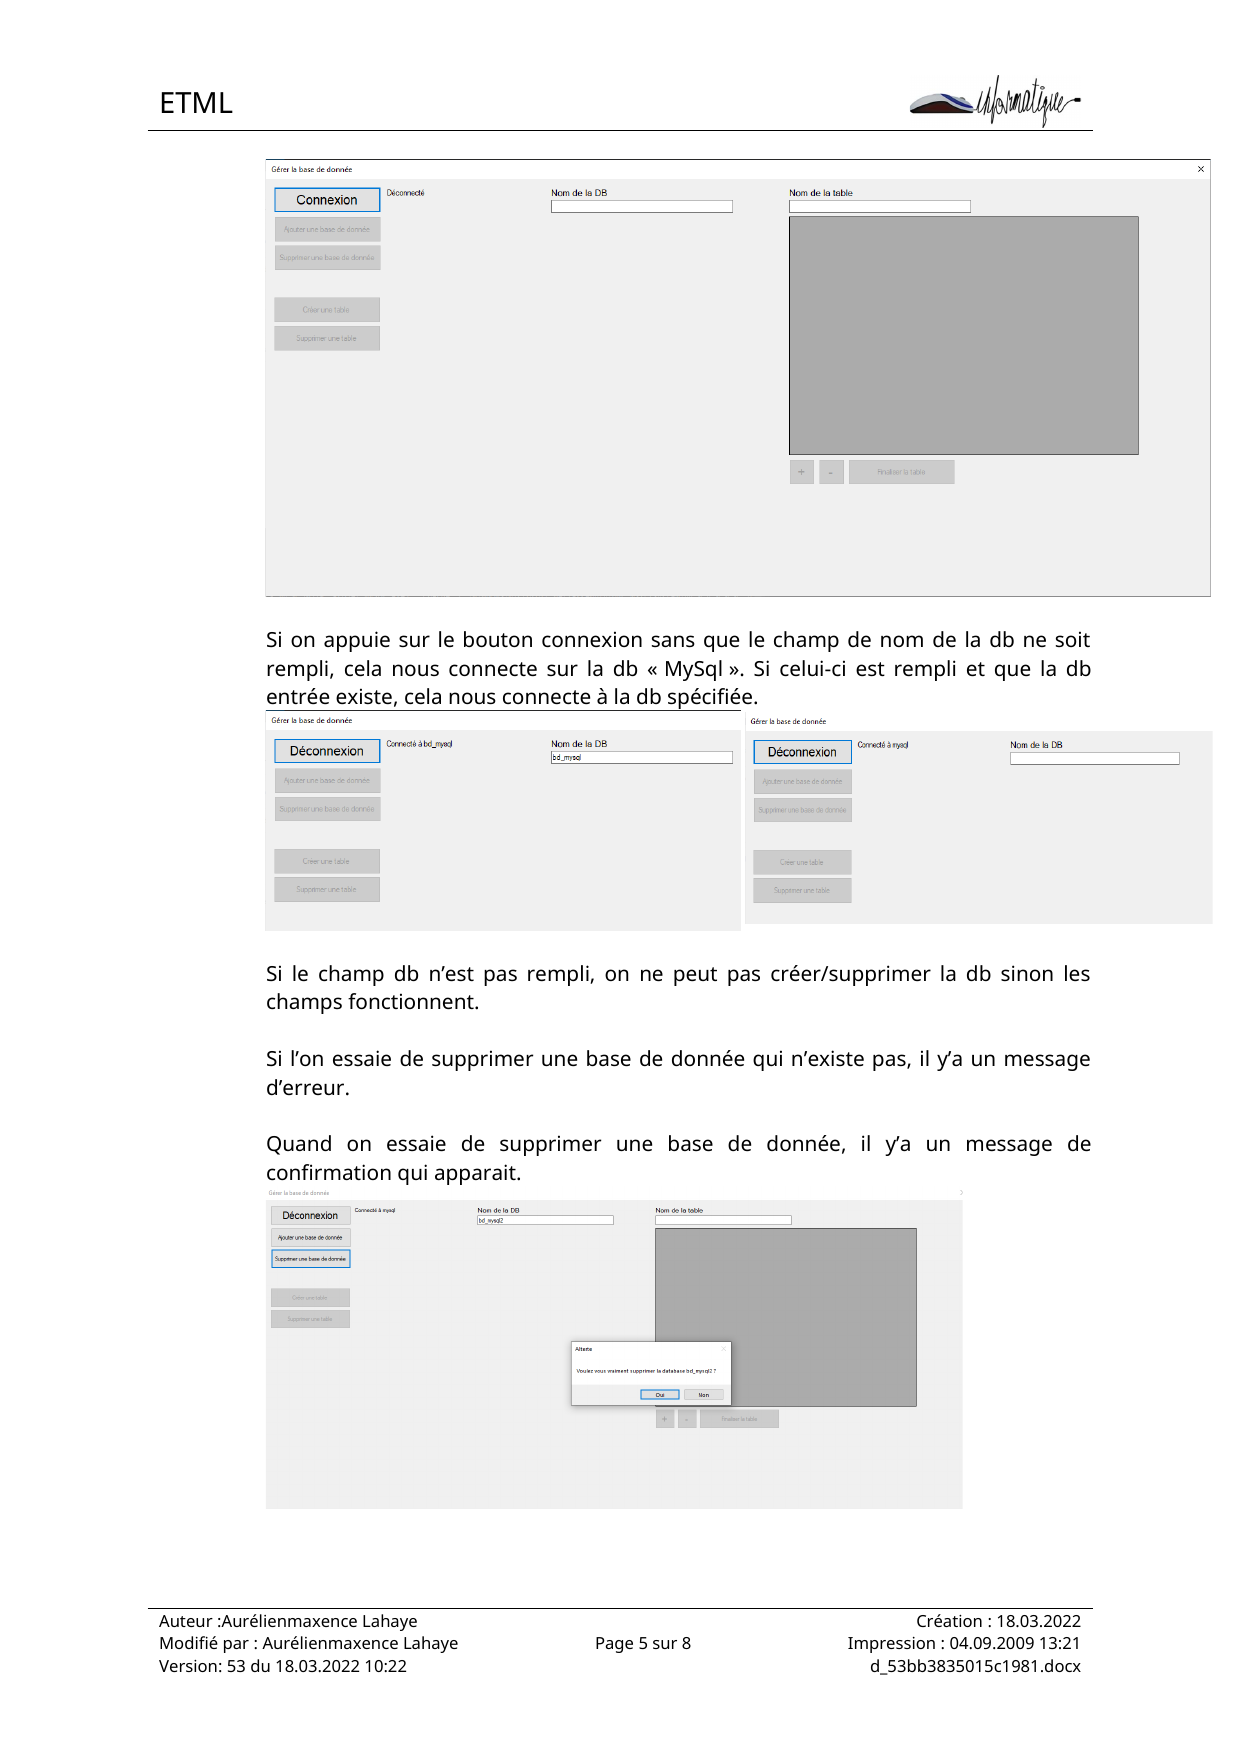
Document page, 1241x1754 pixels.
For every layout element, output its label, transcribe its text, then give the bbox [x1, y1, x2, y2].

picture [909, 75, 1082, 128]
text Si l’on essaie de supprimer une base de donnée qui n’existe pas, il y’a un message d’erreur. [266, 1044, 1092, 1101]
picture [745, 712, 1213, 924]
picture [265, 710, 741, 931]
picture [265, 1186, 963, 1509]
picture [265, 159, 1211, 597]
text Si on appuie sur le bouton connexion sans que le champ de nom de la db ne soit rempli, cela nous connecte sur la db « MySql ». Si celui-ci est rempli et que la db entrée existe, cela nous connecte à la db spécifiée. [266, 625, 1092, 711]
text Quand on essaie de supprimer une base de donnée, il y’a un message de confirmation qui apparait. [266, 1129, 1092, 1186]
text Si le champ db n’est pas rempli, on ne peut pas créer/supprimer la db sinon les champs fonctionnent. [266, 959, 1092, 1016]
